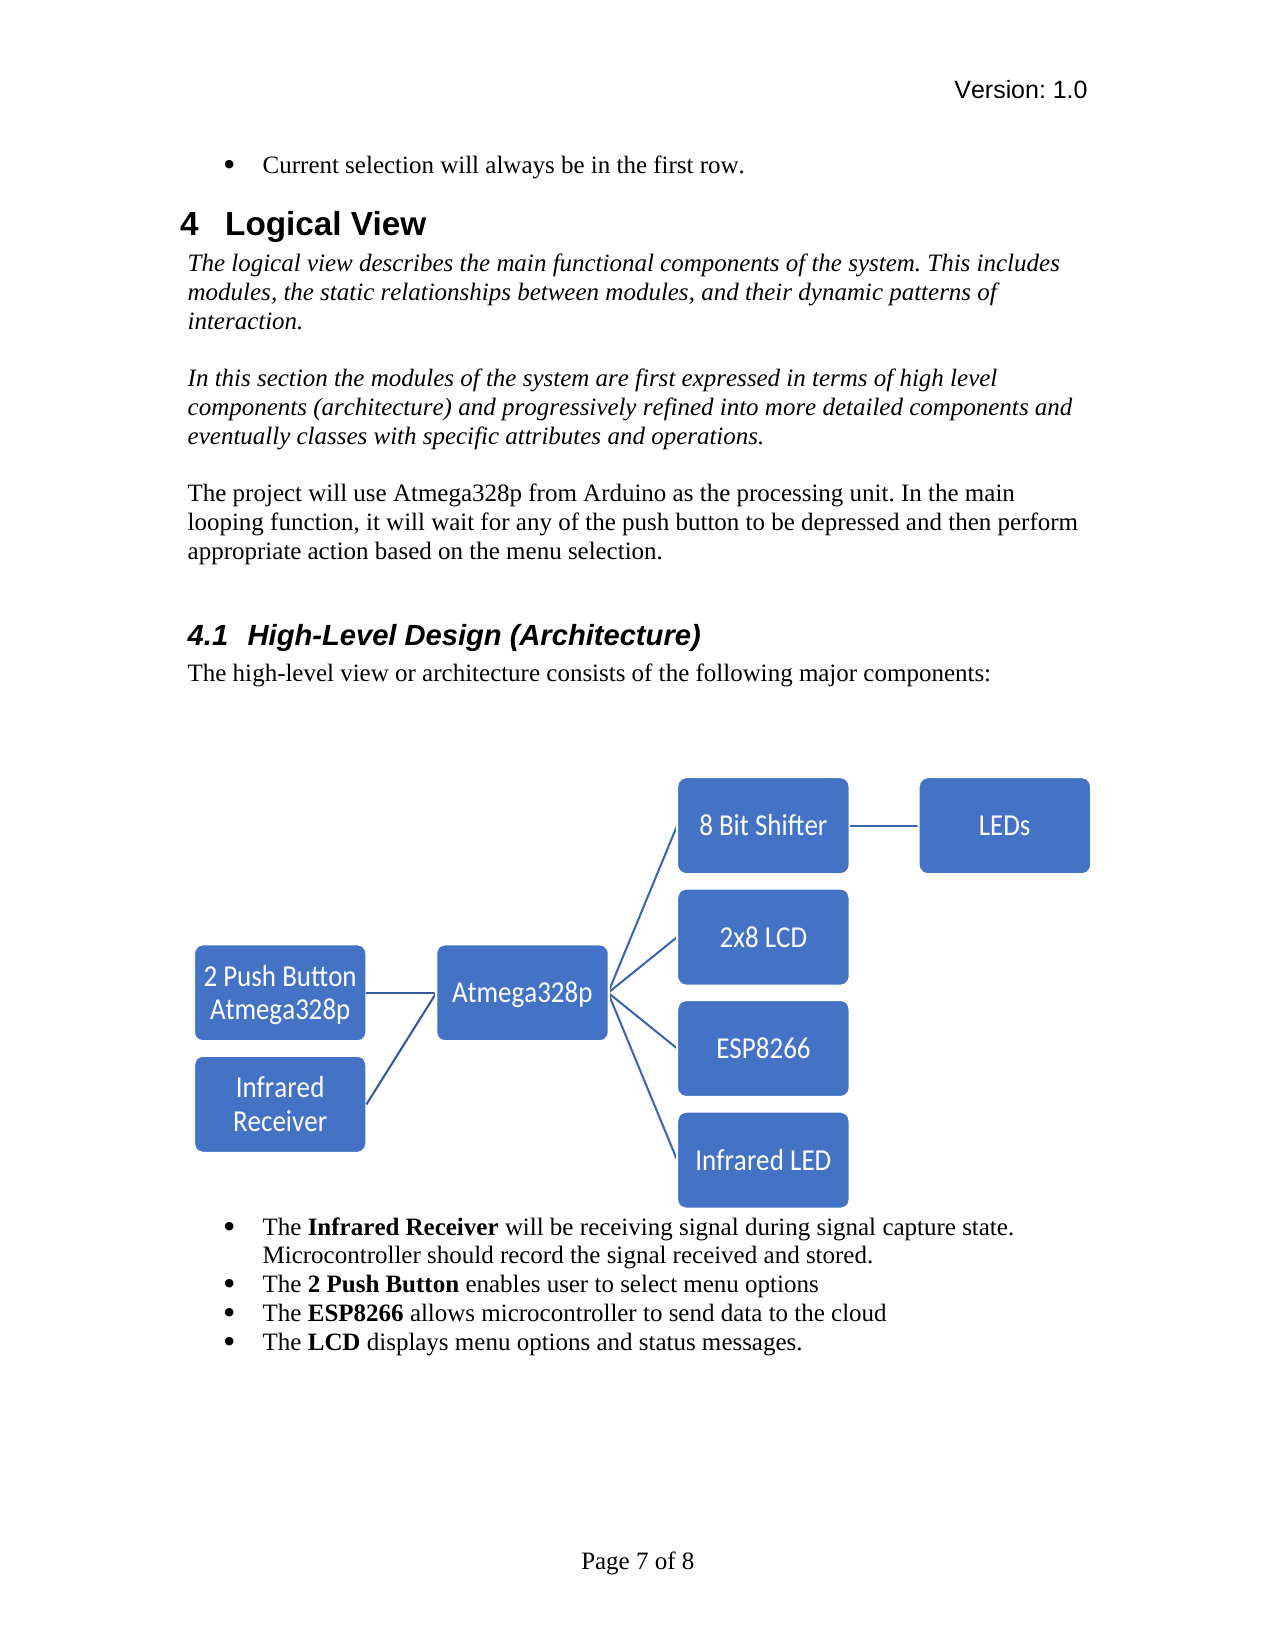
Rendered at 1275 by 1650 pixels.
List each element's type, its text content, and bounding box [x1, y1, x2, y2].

text The logical view describes the main functional components of the system. This includes modules, the static relationships between modules, and their dynamic patterns of interaction. [187, 248, 1087, 335]
subtitle High-Level Design (Architecture) [187, 618, 1087, 652]
text In this section the modules of the system are first expressed in terms of high level components (architecture) and progressively refined into more detailed components and eventually classes with specific attributes and operations. [187, 363, 1087, 450]
text The project will use Atmega328p from Arduino as the processing unit. In the main looping function, it will wait for any of the push button to be depressed and then perform appropriate action based on the menu selection. [187, 478, 1087, 565]
text The high-level view or architecture consists of the following major components: [187, 658, 1087, 687]
list The LCD displays menu options and status messages. [225, 1327, 1087, 1355]
list The Infrared Receiver will be receiving signal during signal capture state. Microcontroller should record the signal received and stored. [225, 1212, 1087, 1269]
subtitle Logical View [180, 204, 1087, 242]
list The 2 Push Button enables user to select menu options [225, 1269, 1087, 1298]
list Current selection will always be in the first row. [225, 150, 1087, 179]
list The ESP8266 allows microcontroller to send data to the cloud [225, 1298, 1087, 1327]
